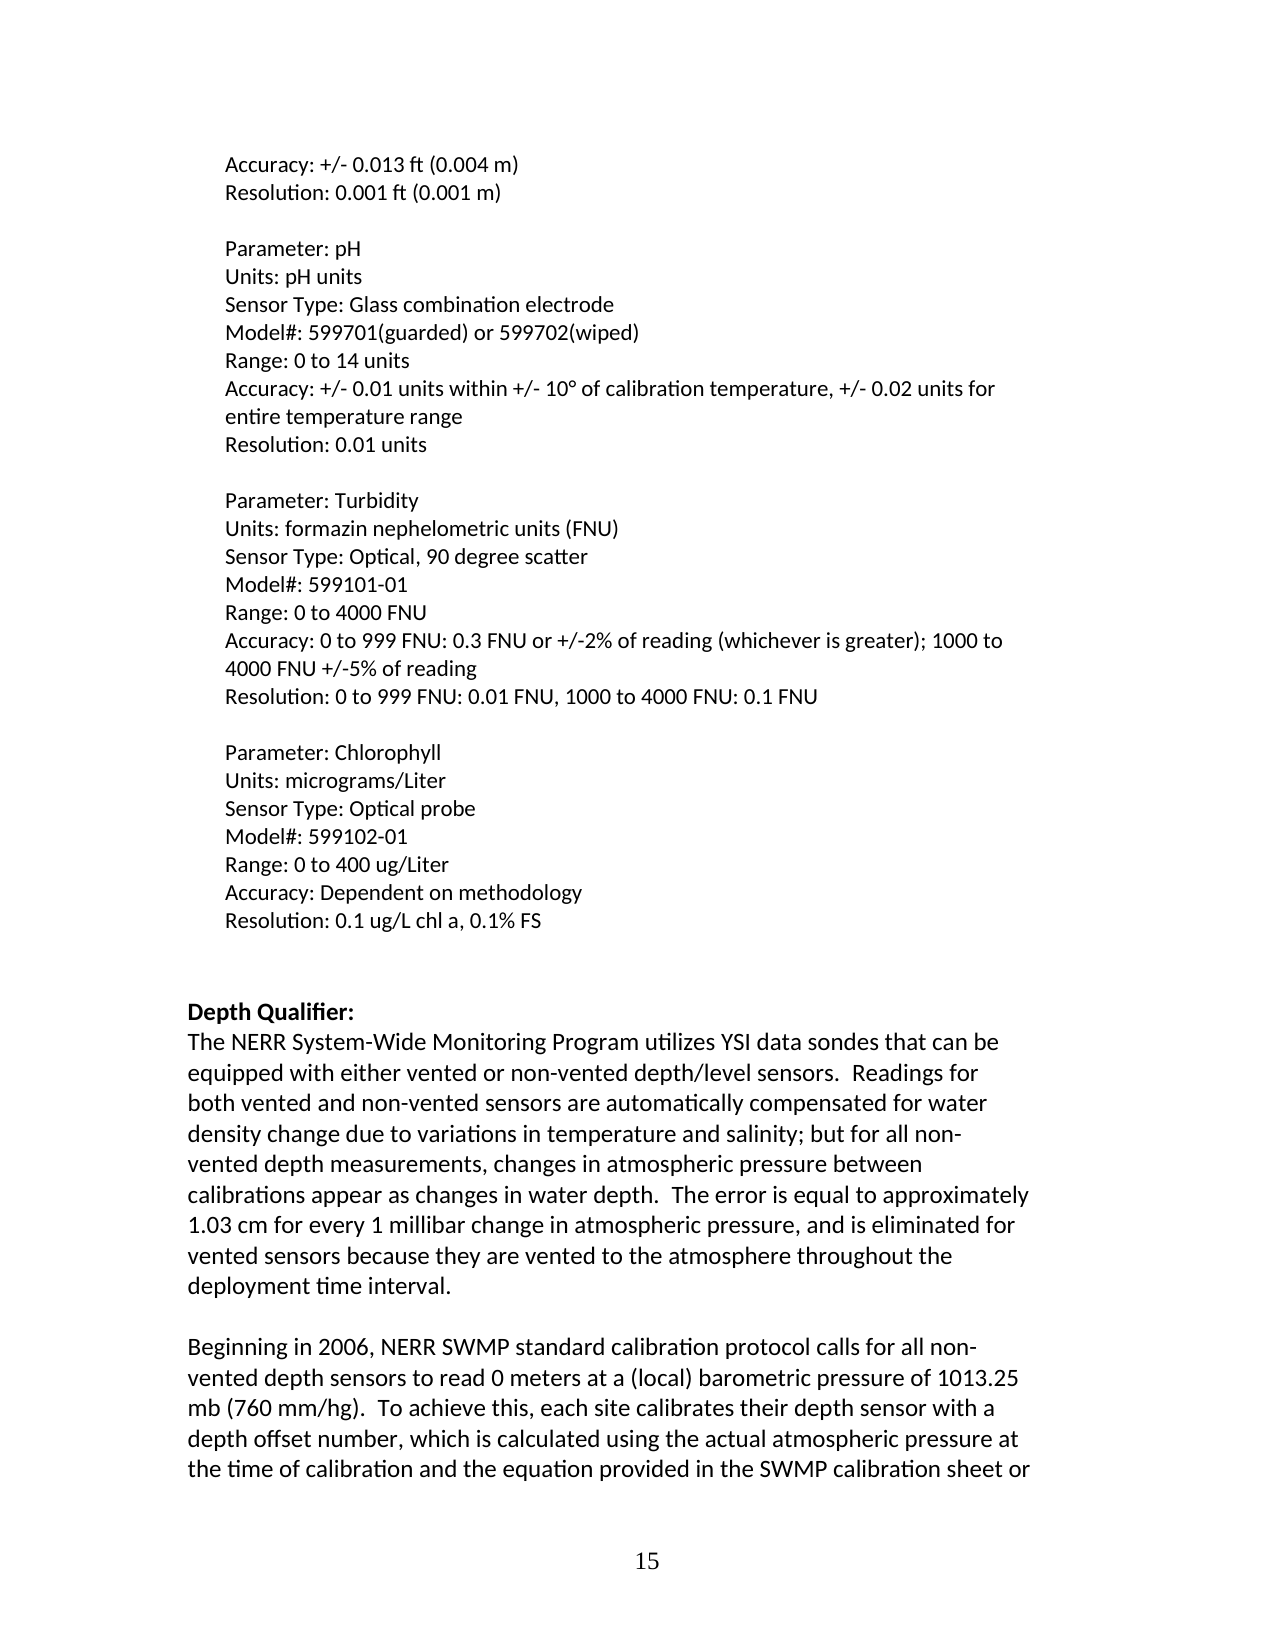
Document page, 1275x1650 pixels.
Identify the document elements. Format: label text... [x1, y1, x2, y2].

text Accuracy: +/- 0.013 ft (0.004 m) [225, 150, 1031, 178]
text The NERR System-Wide Monitoring Program utilizes YSI data sondes that can be equipped with either vented or non-vented depth/level sensors. Readings for both vented and non-vented sensors are automatically compensated for water density change due to variations in temperature and salinity; but for all non-vented depth measurements, changes in atmospheric pressure between calibrations appear as changes in water depth. The error is equal to approximately 1.03 cm for every 1 millibar change in atmospheric pressure, and is eliminated for vented sensors because they are vented to the atmosphere throughout the deployment time interval. [187, 1026, 1031, 1301]
text Resolution: 0.001 ft (0.001 m) [225, 178, 1031, 206]
text Parameter: Chlorophyll [225, 738, 1031, 766]
text Units: pH units [225, 262, 1031, 290]
text Depth Qualifier: [187, 996, 1031, 1026]
text Sensor Type: Glass combination electrode [225, 290, 1031, 318]
text Units: micrograms/Liter [225, 766, 1031, 794]
text Range: 0 to 14 units [225, 346, 1031, 374]
text Parameter: pH [225, 234, 1031, 262]
text Accuracy: 0 to 999 FNU: 0.3 FNU or +/-2% of reading (whichever is greater); 1000 to 4000 FNU +/-5% of reading [225, 626, 1031, 682]
text Range: 0 to 400 ug/Liter [225, 851, 1031, 878]
text Accuracy: Dependent on methodology [225, 878, 1031, 907]
text Units: formazin nephelometric units (FNU) [225, 514, 1031, 542]
text Range: 0 to 4000 FNU [225, 598, 1031, 626]
text Model#: 599101-01 [225, 570, 1031, 598]
text Parameter: Turbidity [225, 486, 1031, 514]
text Resolution: 0.1 ug/L chl a, 0.1% FS [225, 907, 1031, 934]
text Resolution: 0.01 units [225, 430, 1031, 458]
text Accuracy: +/- 0.01 units within +/- 10° of calibration temperature, +/- 0.02 units for entire temperature range [225, 374, 1031, 430]
text Model#: 599701(guarded) or 599702(wiped) [225, 318, 1031, 346]
text Model#: 599102-01 [225, 822, 1031, 851]
text Sensor Type: Optical, 90 degree scatter [225, 542, 1031, 570]
text Resolution: 0 to 999 FNU: 0.01 FNU, 1000 to 4000 FNU: 0.1 FNU [225, 682, 1031, 710]
text Sensor Type: Optical probe [225, 794, 1031, 822]
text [187, 1331, 1031, 1484]
